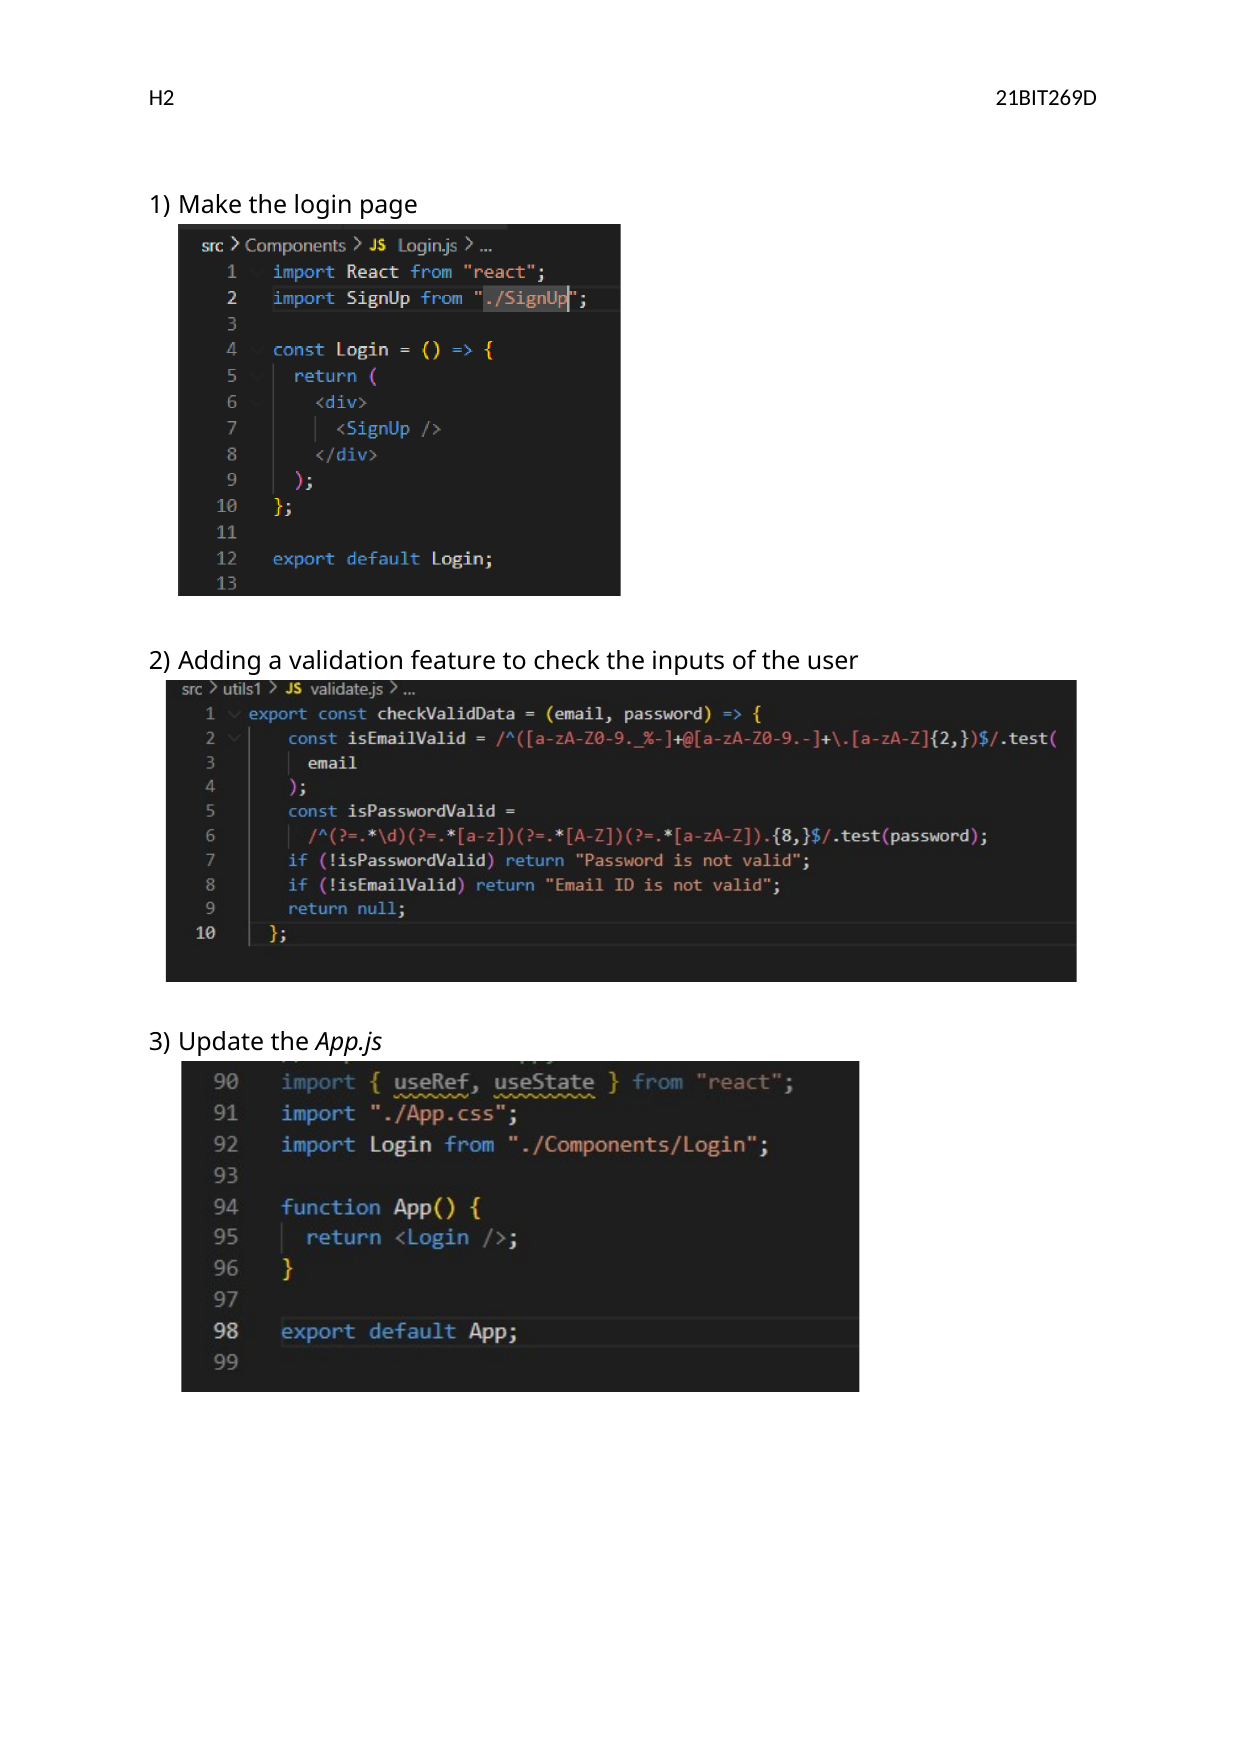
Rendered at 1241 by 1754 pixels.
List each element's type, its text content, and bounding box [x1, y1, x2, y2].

list Make the login page [148, 186, 1097, 221]
picture [165, 680, 1077, 982]
list Update the App.js [148, 1024, 1097, 1058]
picture [177, 223, 621, 596]
picture [181, 1061, 860, 1392]
list Adding a validation feature to check the inputs of the user [148, 643, 1097, 677]
